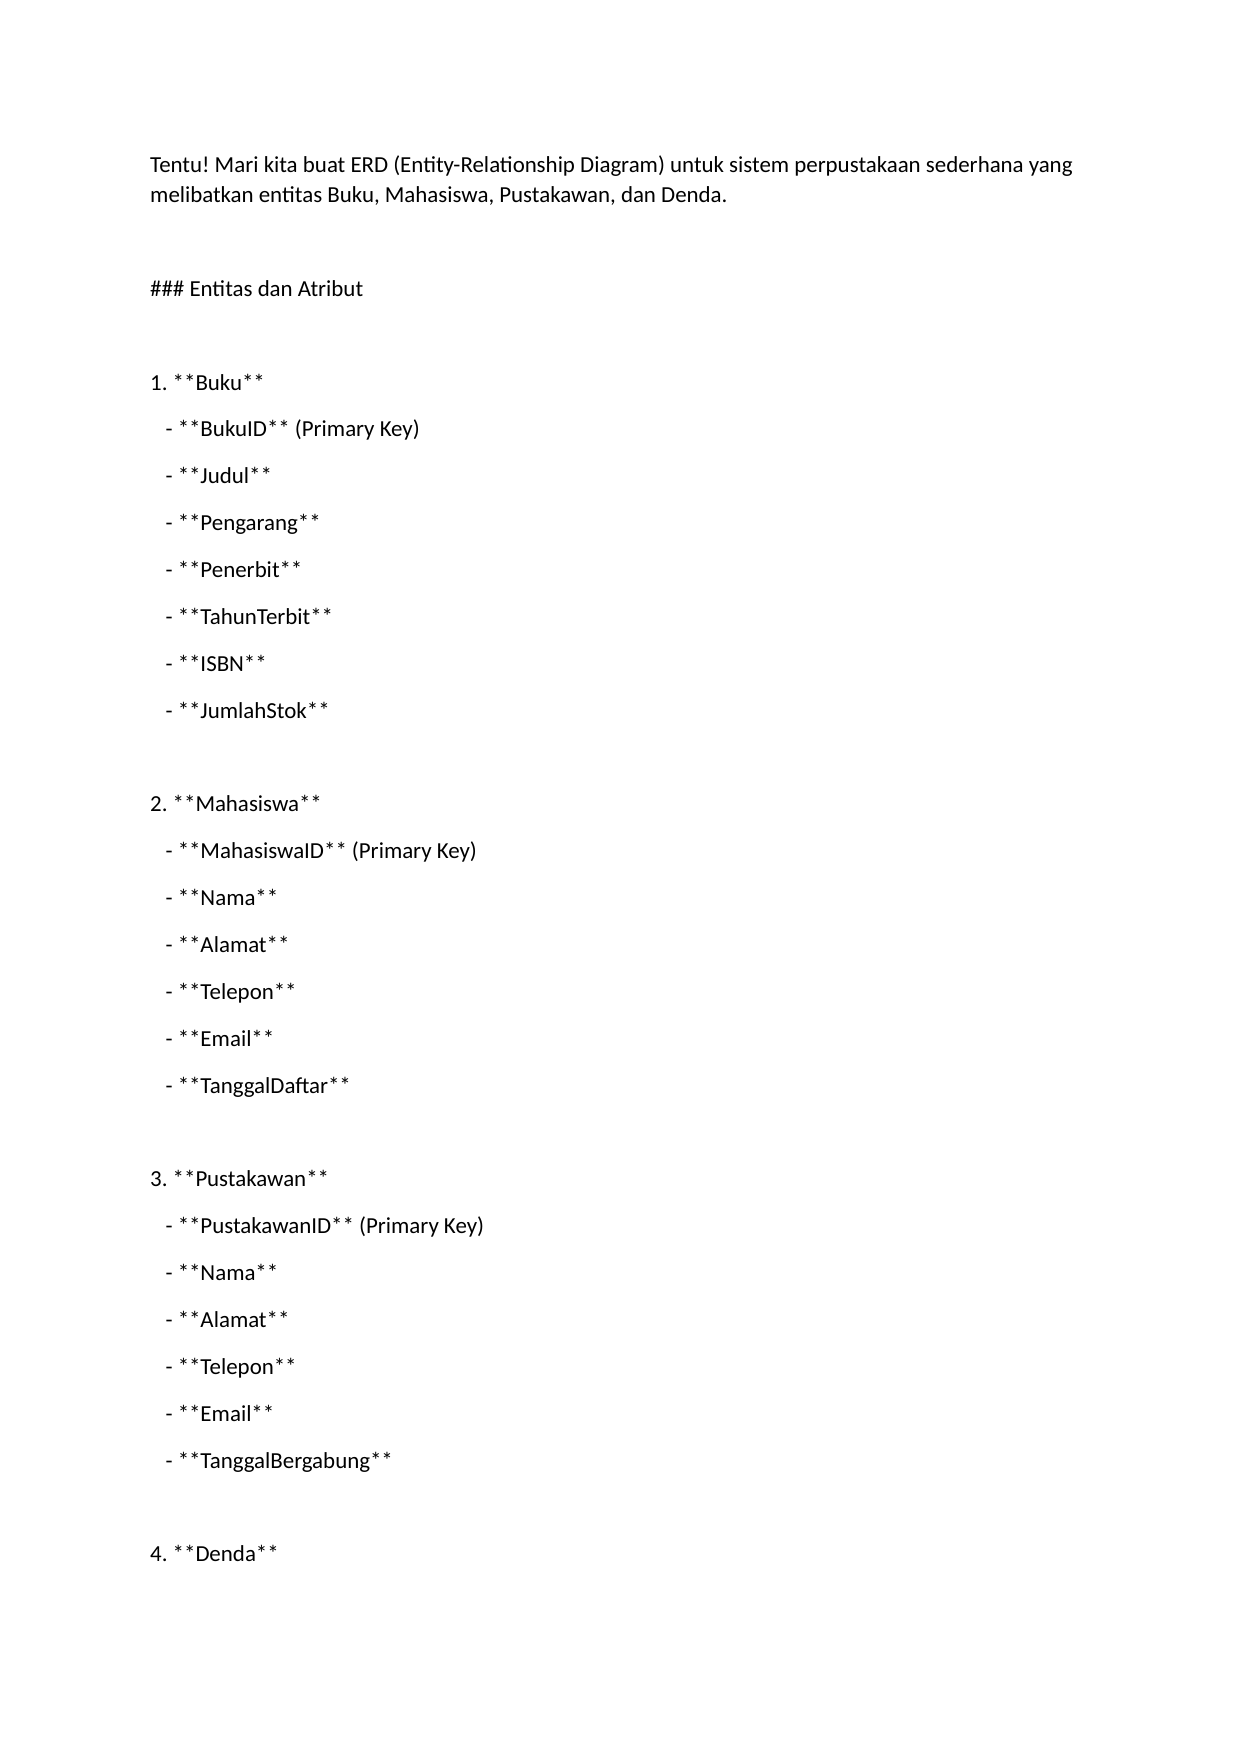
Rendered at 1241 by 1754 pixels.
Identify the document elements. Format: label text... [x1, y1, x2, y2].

text - **Email** [150, 1024, 1090, 1052]
text - **Nama** [150, 1258, 1090, 1286]
text - **TanggalDaftar** [150, 1071, 1090, 1099]
text 4. **Denda** [150, 1539, 1090, 1568]
text - **Nama** [150, 883, 1090, 911]
text - **Telepon** [150, 1352, 1090, 1380]
text - **BukuID** (Primary Key) [150, 414, 1090, 443]
text 1. **Buku** [150, 368, 1090, 396]
text - **TanggalBergabung** [150, 1446, 1090, 1474]
text Tentu! Mari kita buat ERD (Entity-Relationship Diagram) untuk sistem perpustakaan sederhana yang melibatkan entitas Buku, Mahasiswa, Pustakawan, dan Denda. [150, 150, 1090, 208]
text - **Penerbit** [150, 555, 1090, 583]
text - **MahasiswaID** (Primary Key) [150, 836, 1090, 864]
text - **Telepon** [150, 977, 1090, 1005]
text - **Alamat** [150, 1305, 1090, 1333]
text - **JumlahStok** [150, 696, 1090, 724]
text - **Pengarang** [150, 508, 1090, 536]
text ### Entitas dan Atribut [150, 274, 1090, 302]
text - **Email** [150, 1399, 1090, 1427]
text - **PustakawanID** (Primary Key) [150, 1211, 1090, 1239]
text - **Judul** [150, 461, 1090, 489]
text 2. **Mahasiswa** [150, 789, 1090, 818]
text - **ISBN** [150, 649, 1090, 677]
text - **TahunTerbit** [150, 602, 1090, 630]
text - **Alamat** [150, 930, 1090, 958]
text 3. **Pustakawan** [150, 1164, 1090, 1193]
